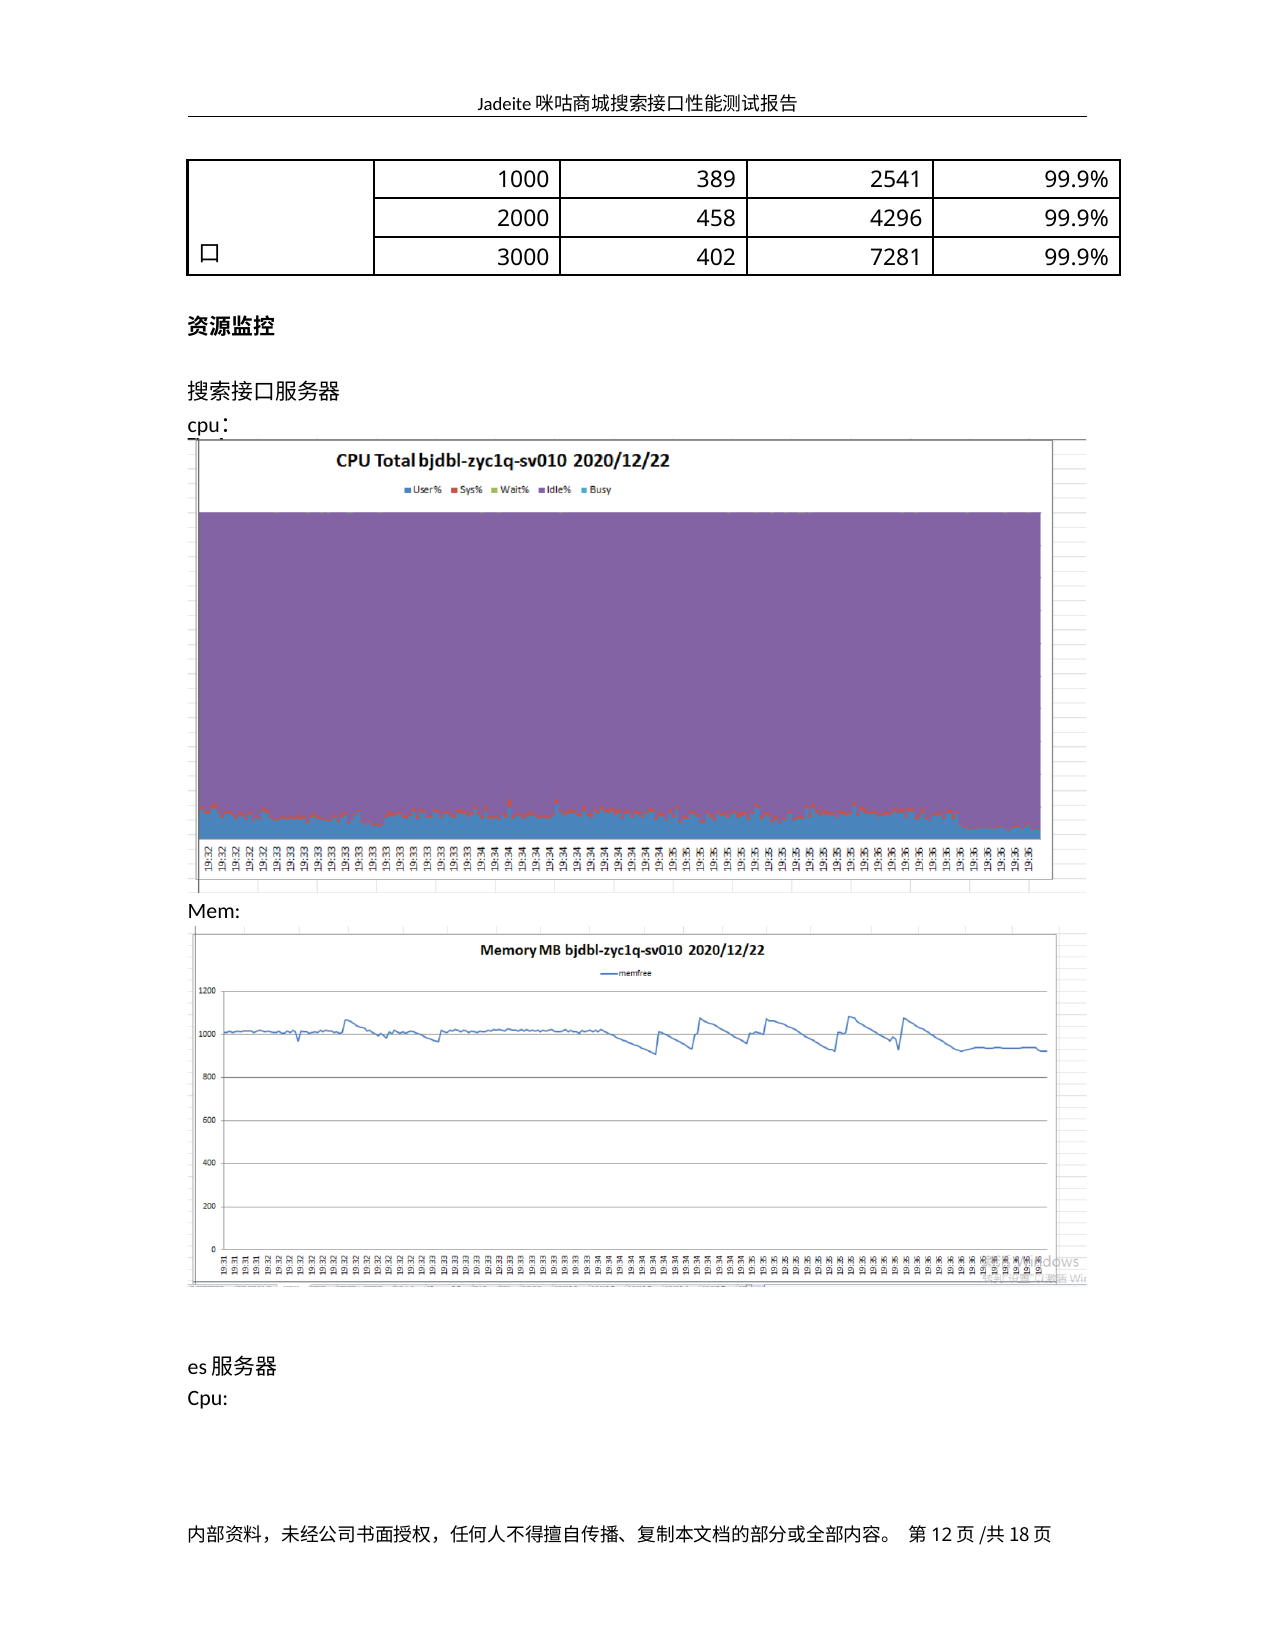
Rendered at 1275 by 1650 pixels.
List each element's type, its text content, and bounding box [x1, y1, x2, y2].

table_cell 2000 [375, 199, 559, 236]
table_cell 4296 [748, 199, 932, 236]
picture [187, 438, 1087, 893]
table_cell 3000 [375, 238, 559, 274]
table_cell 389 [561, 161, 746, 197]
table_cell 1000 [375, 161, 559, 197]
text Mem: [187, 894, 1087, 926]
text es服务器 [187, 1349, 1087, 1381]
text 资源监控 [187, 309, 1087, 341]
text cpu： [187, 406, 1087, 438]
table_cell 99.9% [934, 199, 1119, 236]
text Cpu: [187, 1381, 1087, 1414]
table_cell 402 [561, 238, 746, 274]
table_cell 99.9% [934, 161, 1119, 197]
text 搜索接口服务器 [187, 374, 1087, 406]
table_cell 99.9% [934, 238, 1119, 274]
table_cell 458 [561, 199, 746, 236]
picture [187, 926, 1087, 1287]
table_cell 7281 [748, 238, 932, 274]
table_cell 2541 [748, 161, 932, 197]
